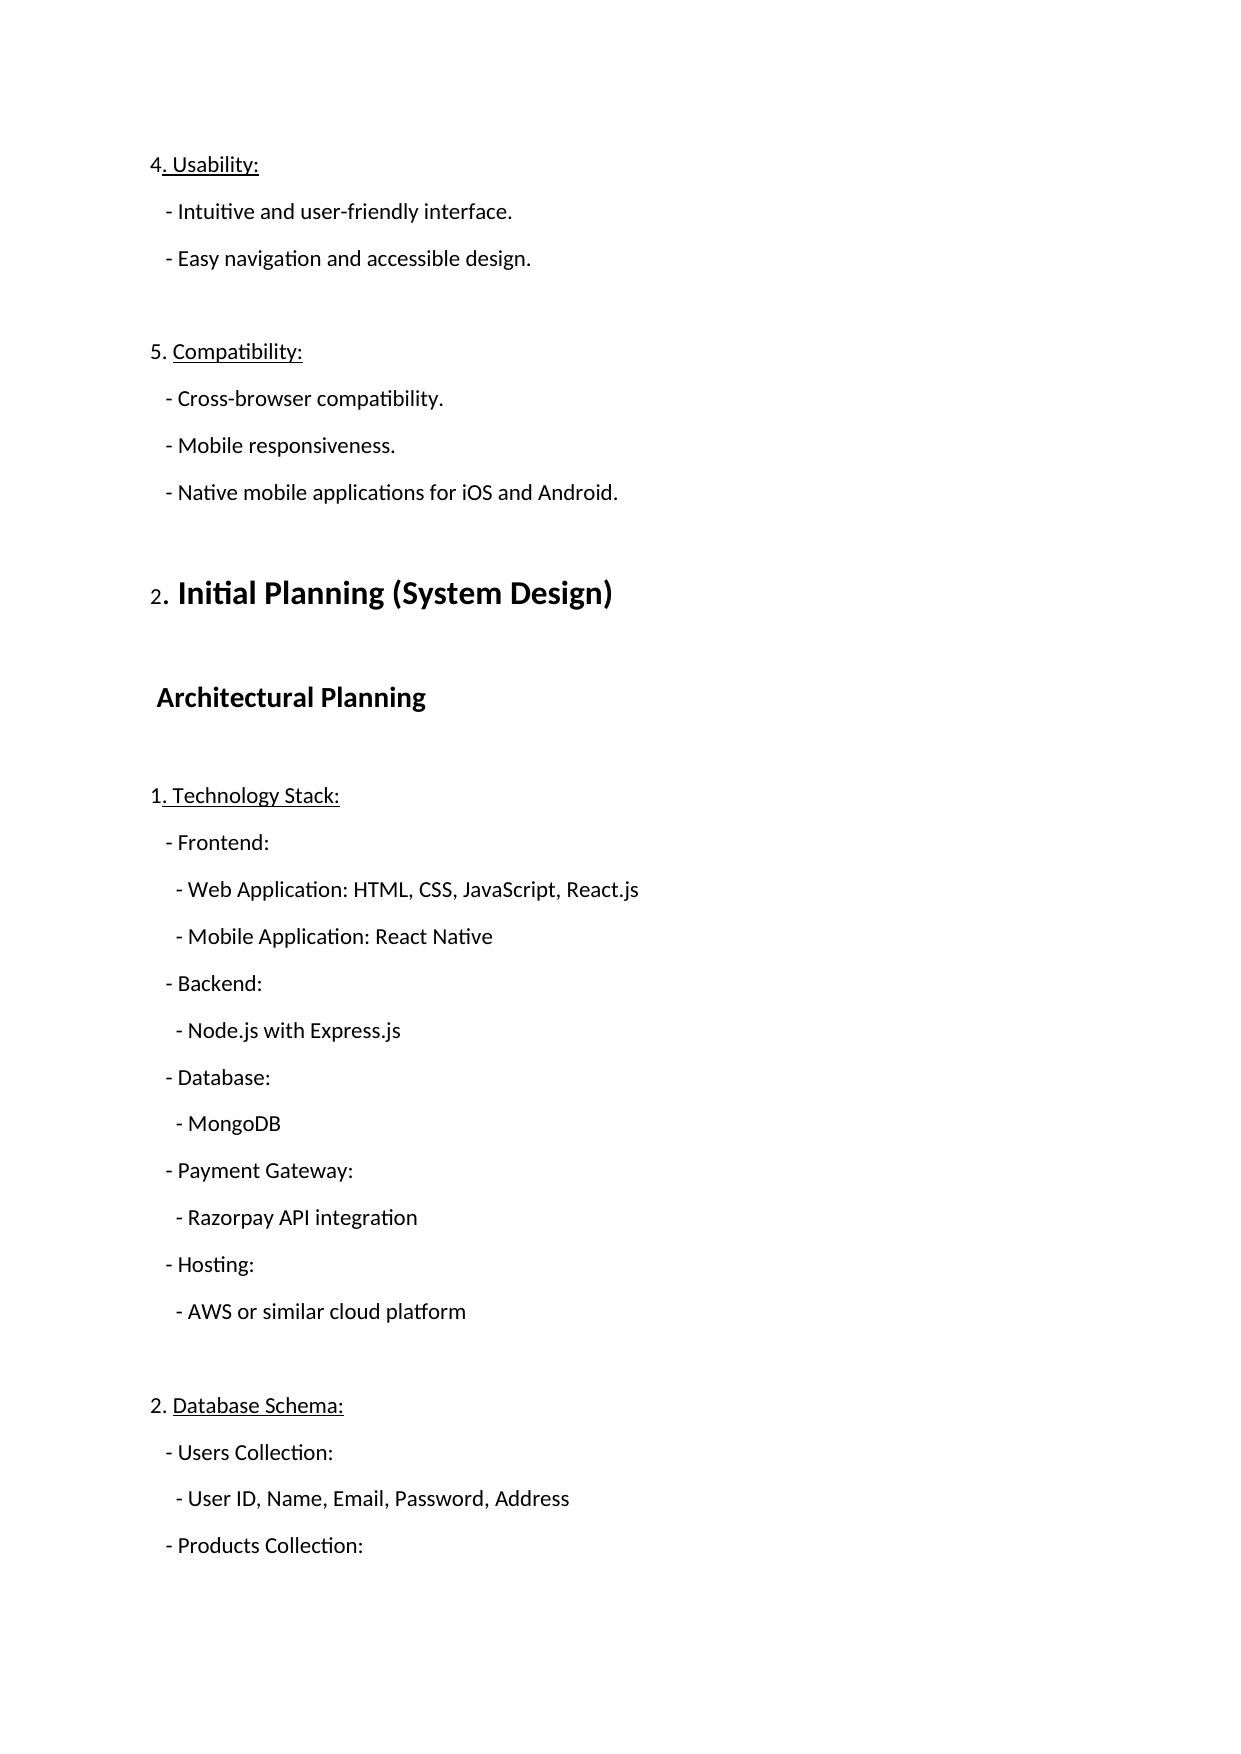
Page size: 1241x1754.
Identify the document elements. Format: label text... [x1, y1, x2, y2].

text - User ID, Name, Email, Password, Address [150, 1484, 1090, 1512]
text - Frontend: [150, 828, 1090, 856]
text - Database: [150, 1063, 1090, 1091]
text - Web Application: HTML, CSS, JavaScript, React.js [150, 875, 1090, 903]
text - Cross-browser compatibility. [150, 384, 1090, 412]
text - Payment Gateway: [150, 1156, 1090, 1184]
text - Node.js with Express.js [150, 1016, 1090, 1044]
text - Native mobile applications for iOS and Android. [150, 478, 1090, 506]
text 2. Database Schema: [150, 1391, 1090, 1419]
text - Backend: [150, 969, 1090, 997]
text - Razorpay API integration [150, 1203, 1090, 1231]
text - Easy navigation and accessible design. [150, 244, 1090, 272]
text - Mobile Application: React Native [150, 922, 1090, 950]
text - Intuitive and user-friendly interface. [150, 197, 1090, 225]
text - Mobile responsiveness. [150, 431, 1090, 459]
text - Hosting: [150, 1250, 1090, 1278]
text - Products Collection: [150, 1531, 1090, 1559]
text - Users Collection: [150, 1438, 1090, 1466]
text 1. Technology Stack: [150, 781, 1090, 809]
text - MongoDB [150, 1109, 1090, 1137]
text 5. Compatibility: [150, 337, 1090, 366]
text Architectural Planning [150, 679, 1090, 715]
text 4. Usability: [150, 150, 1090, 178]
text 2. Initial Planning (System Design) [150, 572, 1090, 613]
text - AWS or similar cloud platform [150, 1297, 1090, 1325]
